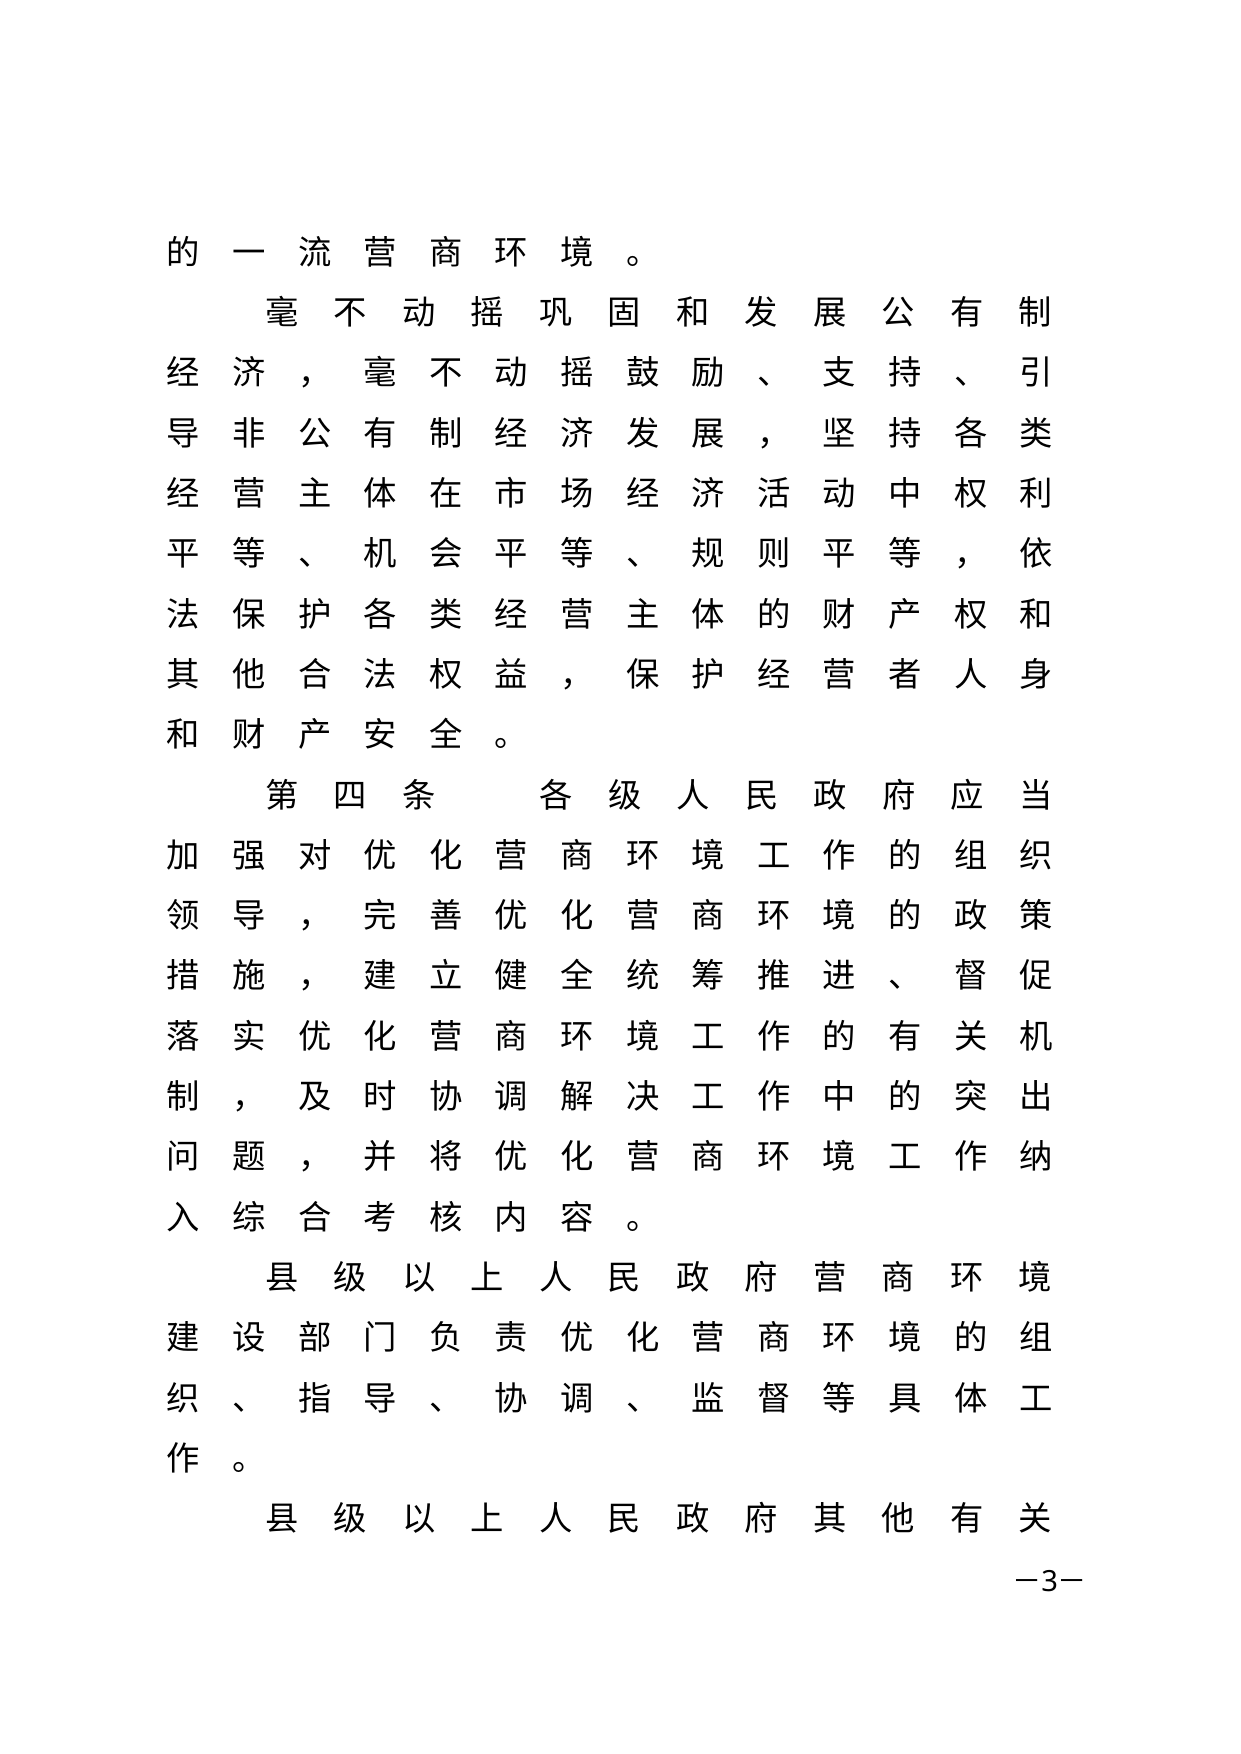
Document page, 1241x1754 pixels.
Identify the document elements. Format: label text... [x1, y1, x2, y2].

text 第四条 各级人民政府应当加强对优化营商环境工作的组织领导，完善优化营商环境的政策措施，建立健全统筹推进、督促落实优化营商环境工作的有关机制，及时协调解决工作中的突出问题，并将优化营商环境工作纳入综合考核内容。 [167, 762, 1085, 1245]
text 第三条 优化营商环境应当坚持市场化、法治化、国际化原则，以经营主体需求为导向，以深刻转变政府职能为核心，以减少审批、优化监管、强化服务、降低成本为重点，创新体制机制、强化协同联动、完善法治保障，营造稳定、公平、透明、可预期的一流营商环境。 [167, 219, 1085, 280]
text 县级以上人民政府营商环境建设部门负责优化营商环境的组织、指导、协调、监督等具体工作。 [167, 1245, 1085, 1486]
text 毫不动摇巩固和发展公有制经济，毫不动摇鼓励、支持、引导非公有制经济发展，坚持各类经营主体在市场经济活动中权利平等、机会平等、规则平等，依法保护各类经营主体的财产权和其他合法权益，保护经营者人身和财产安全。 [167, 280, 1085, 762]
text 县级以上人民政府其他有关部门以及监察机关、司法机关，应当在各自职责范围内，做好优化营商环境的相关工作。 [167, 1486, 1085, 1546]
